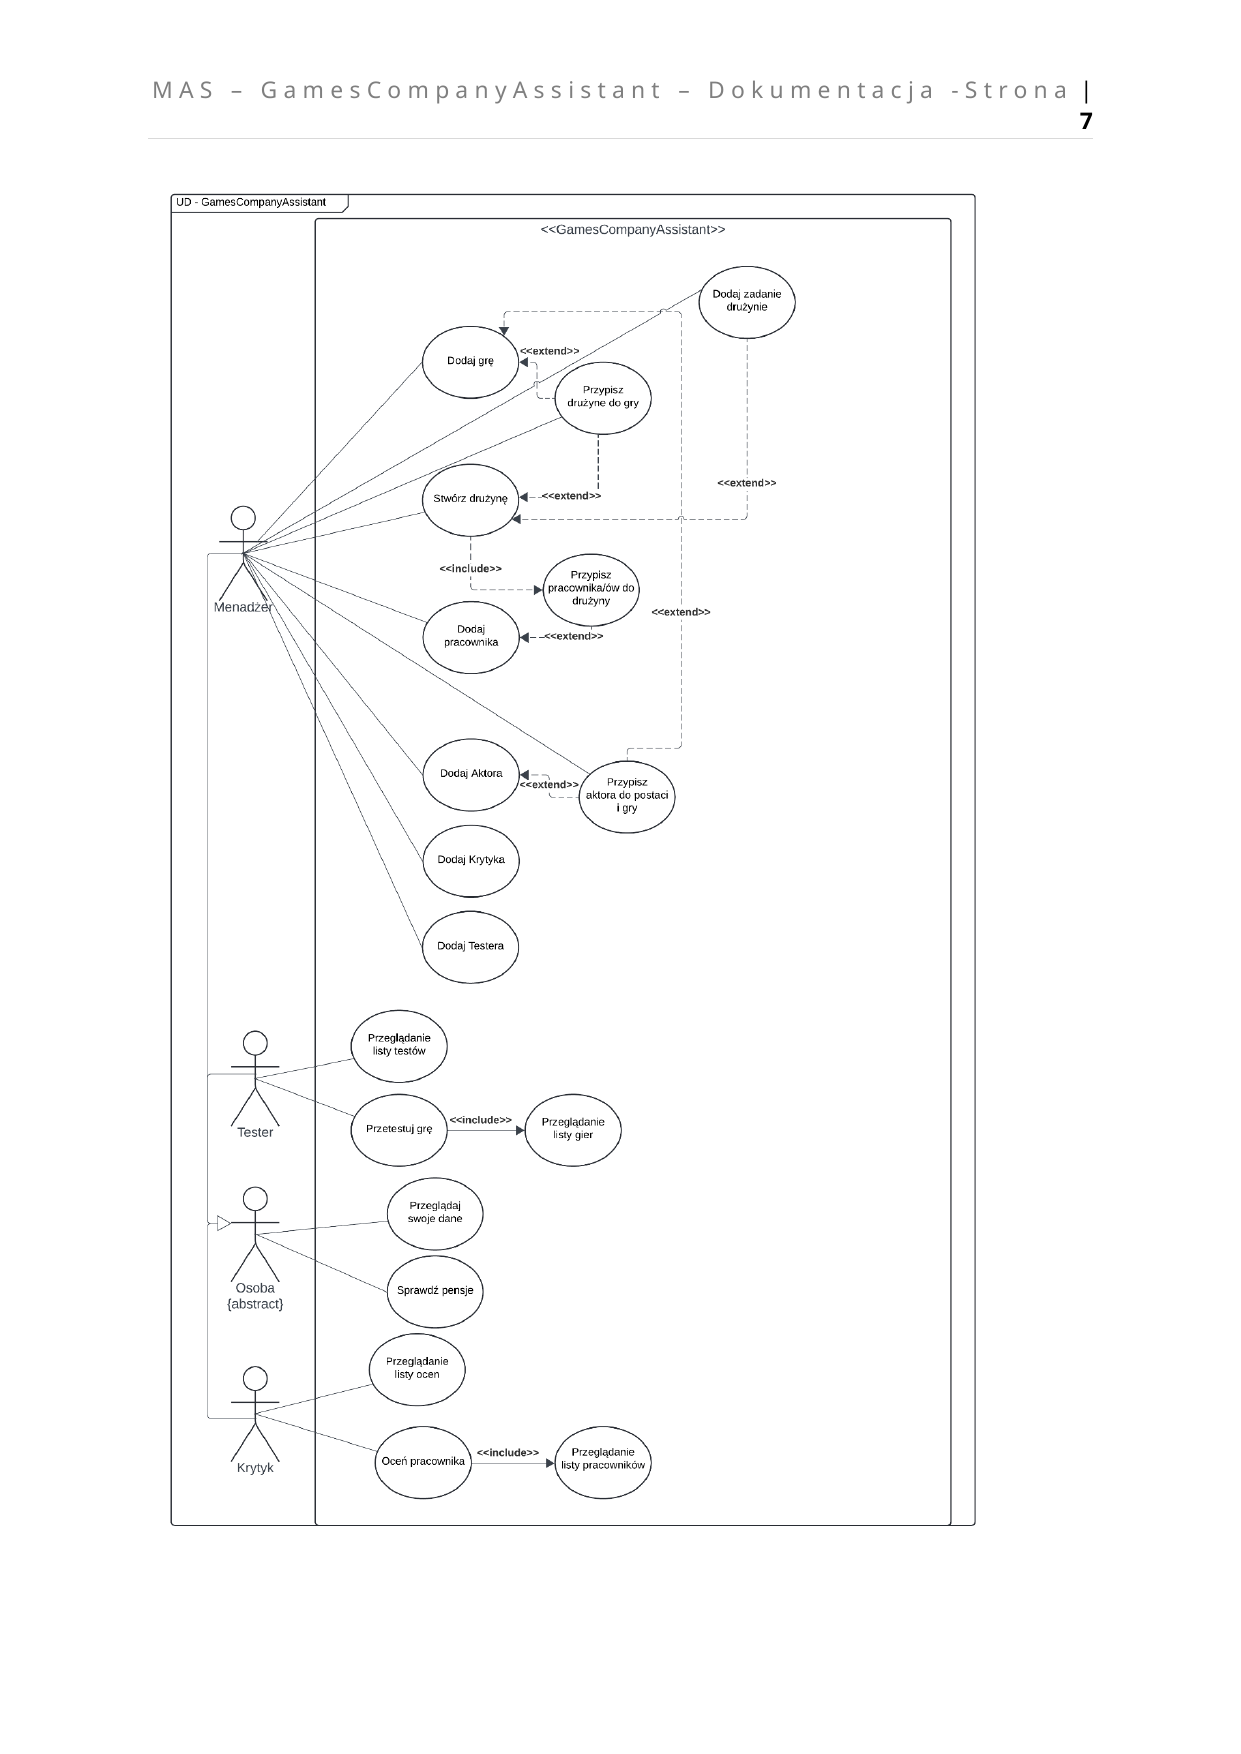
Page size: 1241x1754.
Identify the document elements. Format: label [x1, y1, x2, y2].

picture [147, 170, 999, 1549]
